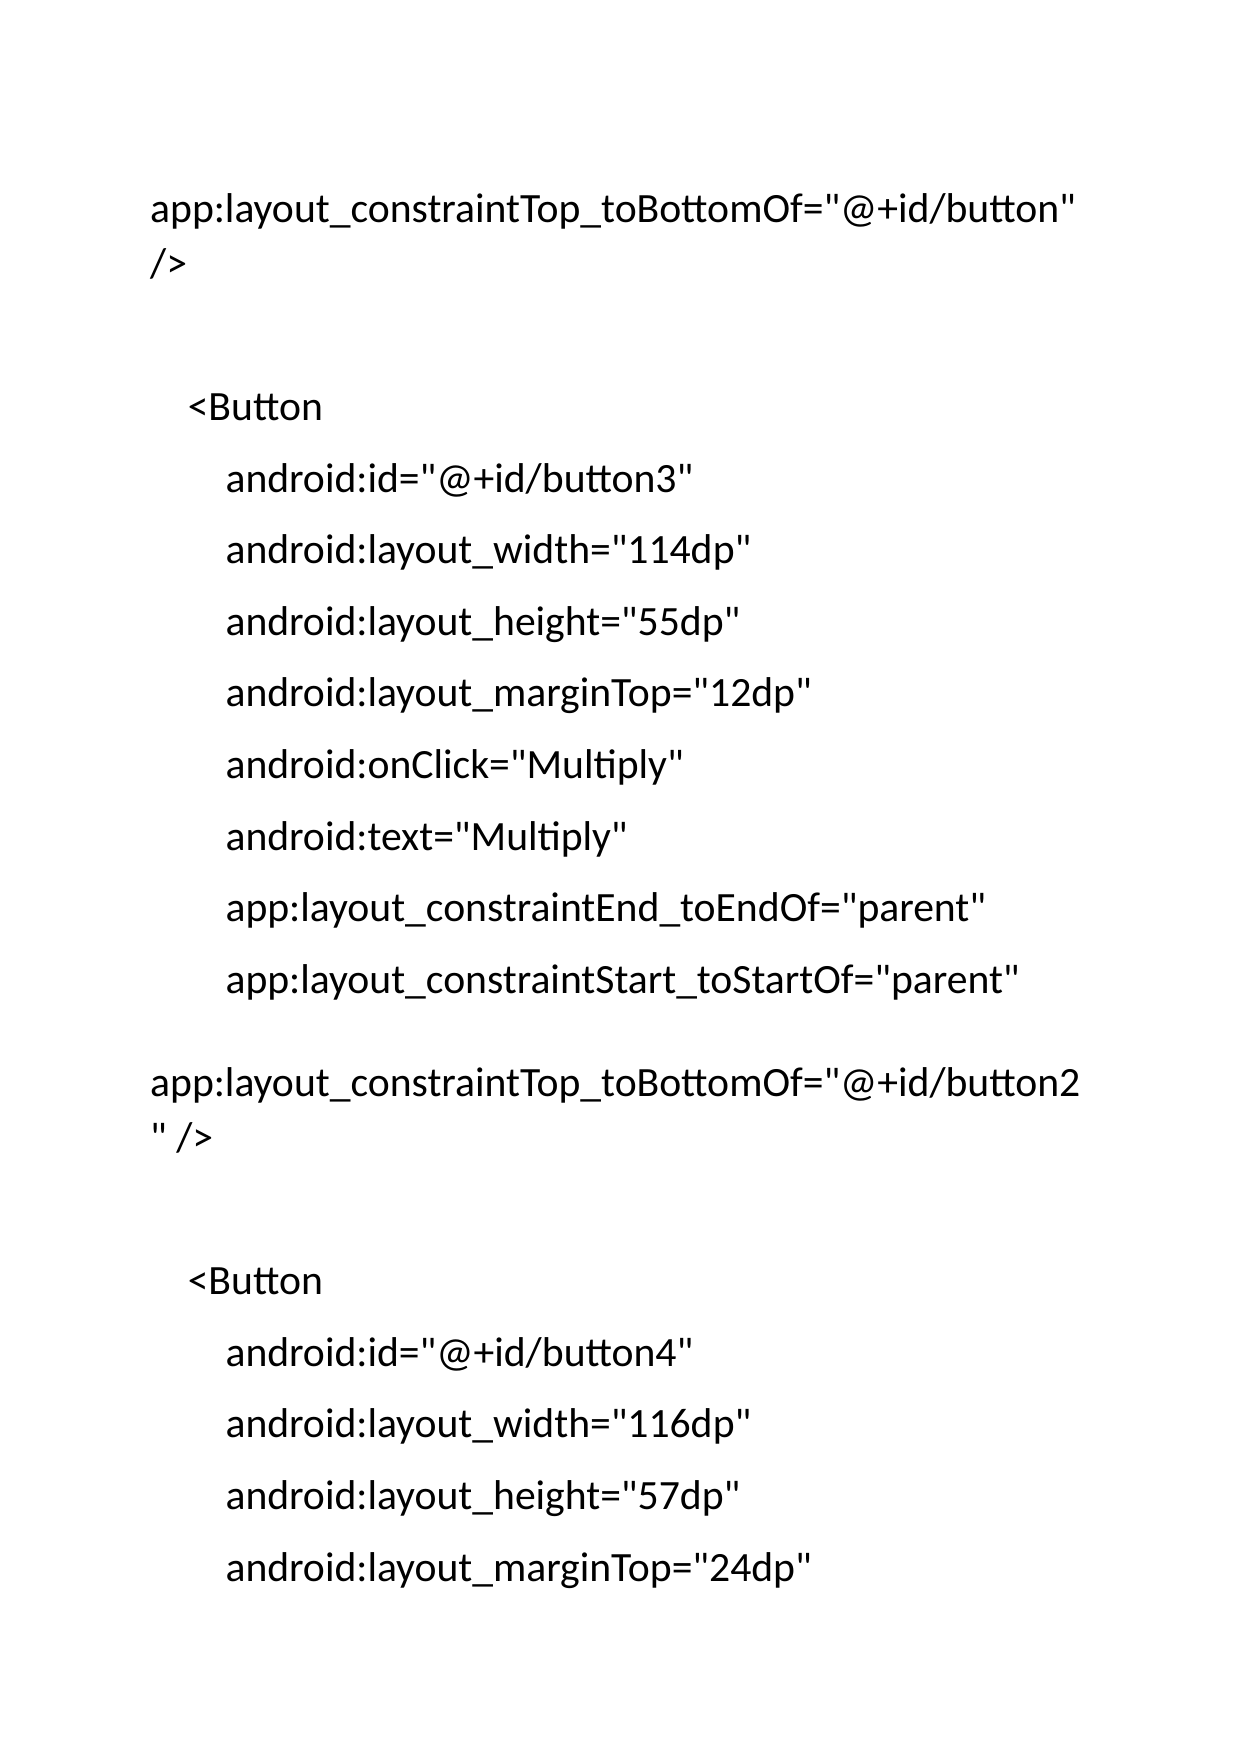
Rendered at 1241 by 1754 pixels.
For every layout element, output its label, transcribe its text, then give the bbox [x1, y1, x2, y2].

text android:onClick="Multiply" [150, 738, 1090, 789]
text android:layout_marginTop="24dp" [150, 1541, 1090, 1591]
text android:layout_width="114dp" [150, 523, 1090, 574]
text <Button [150, 1254, 1090, 1305]
text app:layout_constraintEnd_toEndOf="parent" [150, 881, 1090, 932]
text android:id="@+id/button4" [150, 1326, 1090, 1377]
text android:layout_marginTop="12dp" [150, 666, 1090, 717]
text app:layout_constraintTop_toBottomOf="@+id/button" /> [150, 150, 1090, 288]
text <Button [150, 380, 1090, 431]
text android:layout_width="116dp" [150, 1397, 1090, 1448]
text android:text="Multiply" [150, 809, 1090, 860]
text android:id="@+id/button3" [150, 452, 1090, 502]
text app:layout_constraintStart_toStartOf="parent" [150, 953, 1090, 1003]
text android:layout_height="55dp" [150, 595, 1090, 646]
text app:layout_constraintTop_toBottomOf="@+id/button2" /> [150, 1024, 1090, 1162]
text android:layout_height="57dp" [150, 1469, 1090, 1520]
